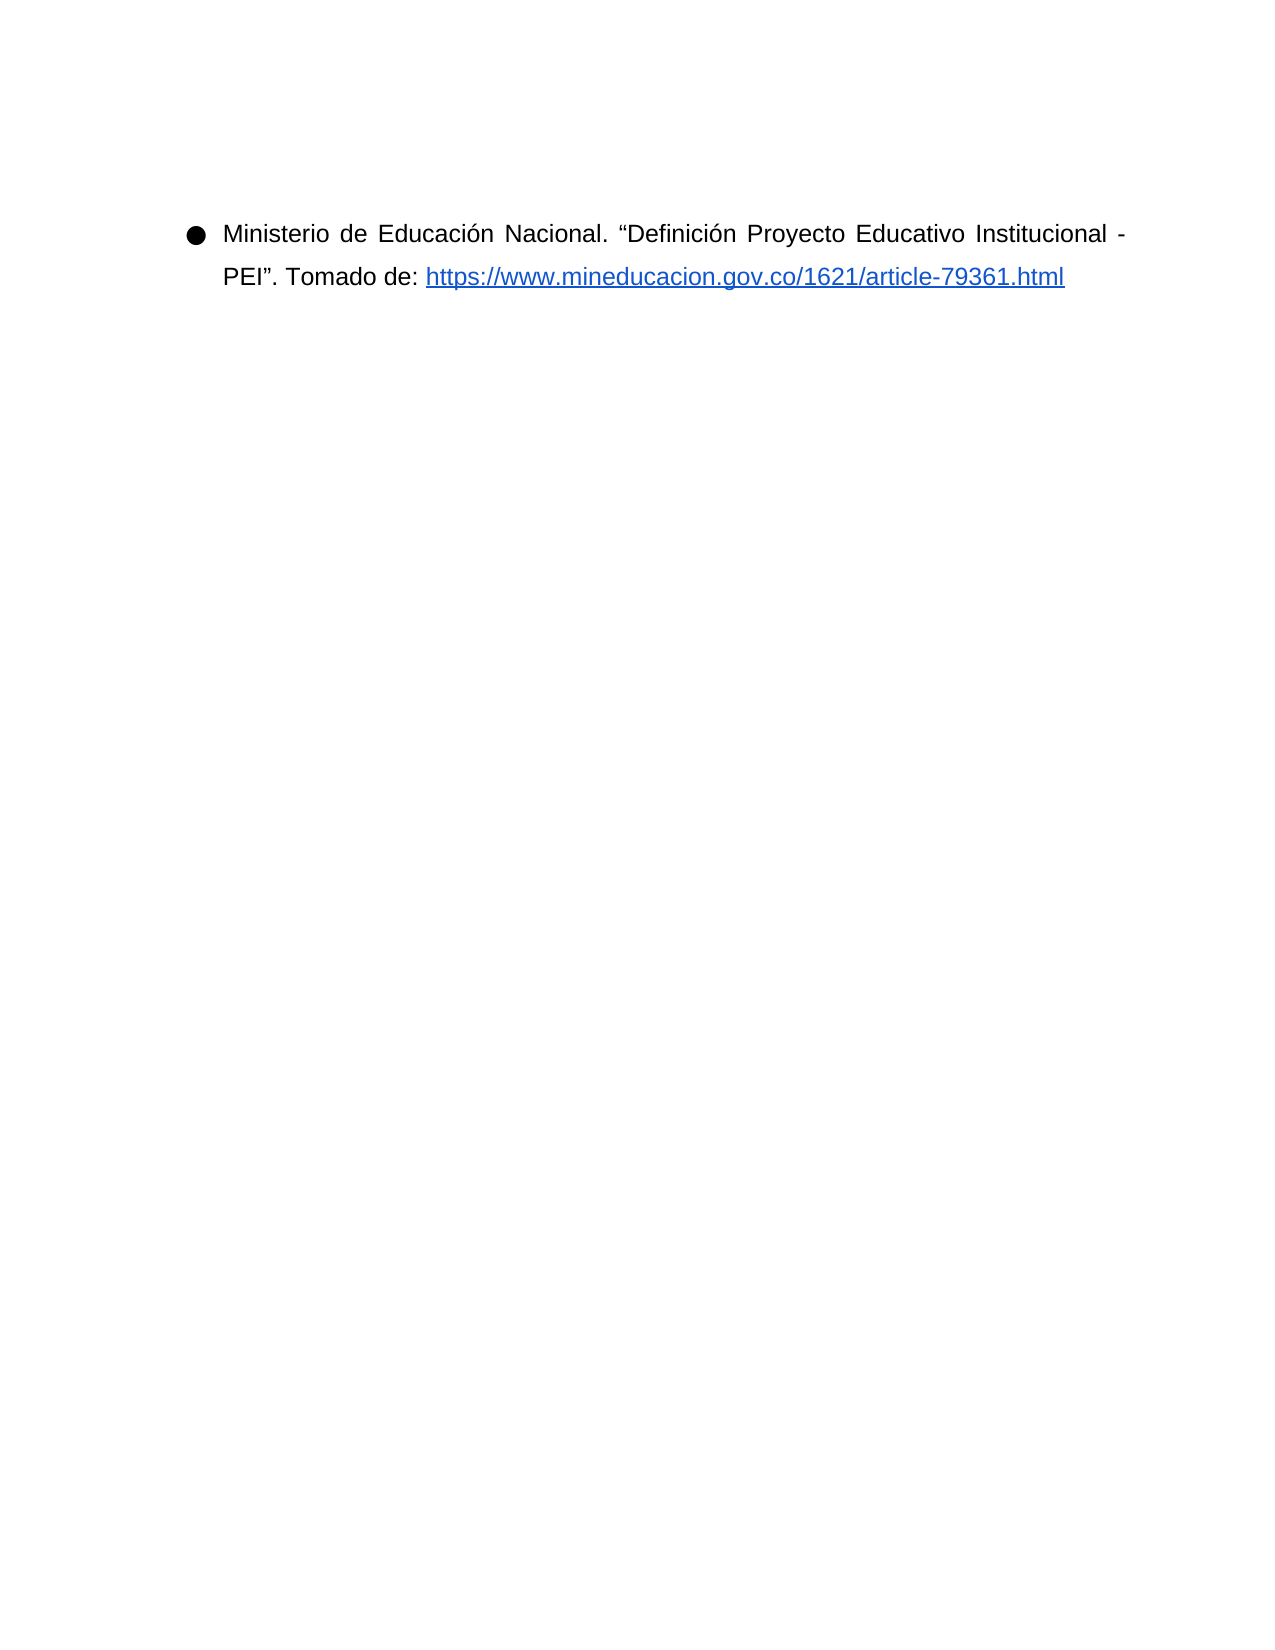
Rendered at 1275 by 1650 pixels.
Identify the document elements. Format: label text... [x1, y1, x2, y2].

list Ministerio de Educación Nacional. “Definición Proyecto Educativo Institucional - PEI”. Tomado de: https://www.mineducacion.gov.co/1621/article-79361.html [185, 206, 1127, 290]
